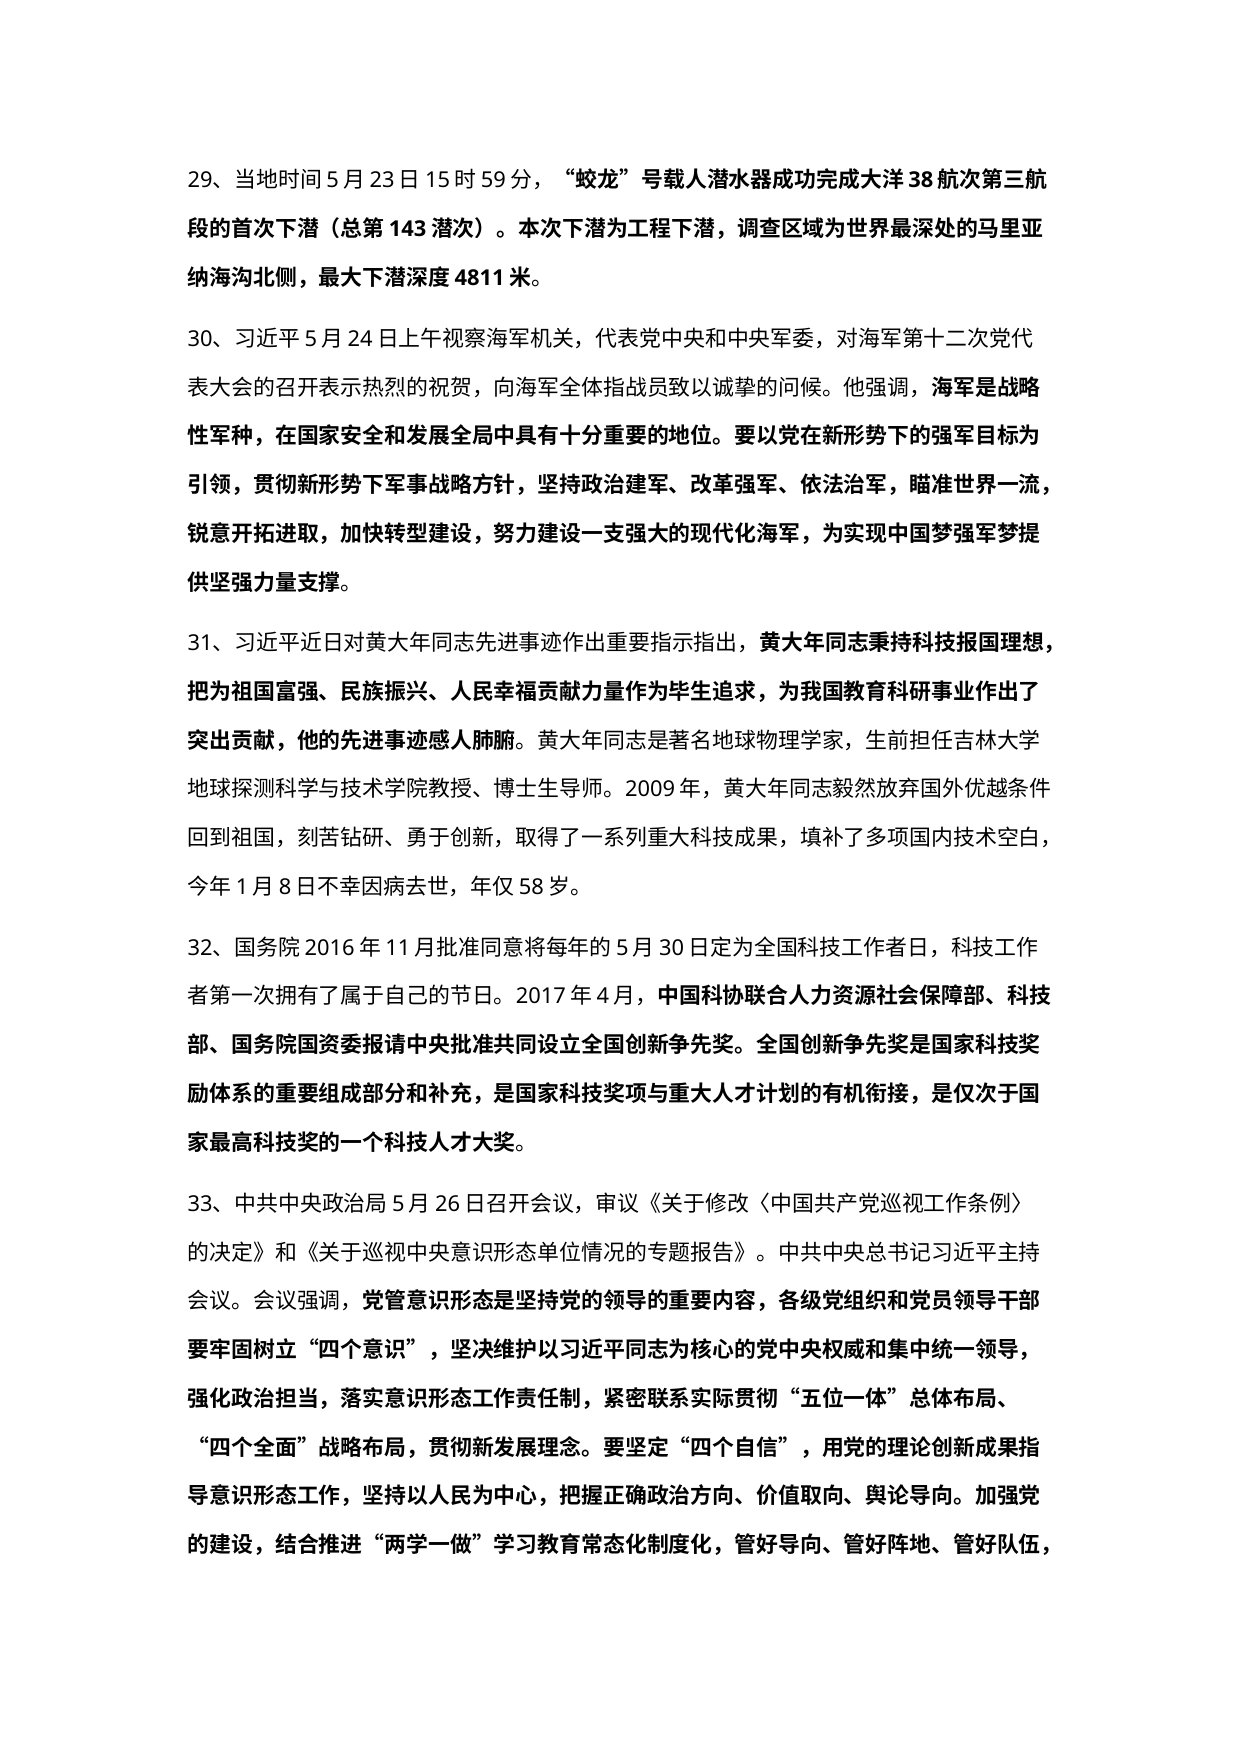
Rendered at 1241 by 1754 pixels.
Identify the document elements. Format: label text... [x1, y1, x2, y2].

text 29、当地时间5月23日15时59分，“蛟龙”号载人潜水器成功完成大洋38航次第三航段的首次下潜（总第143潜次）。本次下潜为工程下潜，调查区域为世界最深处的马里亚纳海沟北侧，最大下潜深度4811米。 [187, 162, 1053, 292]
text 30、习近平5月24日上午视察海军机关，代表党中央和中央军委，对海军第十二次党代表大会的召开表示热烈的祝贺，向海军全体指战员致以诚挚的问候。他强调，海军是战略性军种，在国家安全和发展全局中具有十分重要的地位。要以党在新形势下的强军目标为引领，贯彻新形势下军事战略方针，坚持政治建军、改革强军、依法治军，瞄准世界一流，锐意开拓进取，加快转型建设，努力建设一支强大的现代化海军，为实现中国梦强军梦提供坚强力量支撑。 [187, 320, 1053, 597]
text 31、习近平近日对黄大年同志先进事迹作出重要指示指出，黄大年同志秉持科技报国理想，把为祖国富强、民族振兴、人民幸福贡献力量作为毕生追求，为我国教育科研事业作出了突出贡献，他的先进事迹感人肺腑。黄大年同志是著名地球物理学家，生前担任吉林大学地球探测科学与技术学院教授、博士生导师。2009年，黄大年同志毅然放弃国外优越条件回到祖国，刻苦钻研、勇于创新，取得了一系列重大科技成果，填补了多项国内技术空白，今年1月8日不幸因病去世，年仅58岁。 [187, 625, 1053, 901]
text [187, 1185, 1053, 1559]
text 32、国务院2016年11月批准同意将每年的5月30日定为全国科技工作者日，科技工作者第一次拥有了属于自己的节日。2017年4月，中国科协联合人力资源社会保障部、科技部、国务院国资委报请中央批准共同设立全国创新争先奖。全国创新争先奖是国家科技奖励体系的重要组成部分和补充，是国家科技奖项与重大人才计划的有机衔接，是仅次于国家最高科技奖的一个科技人才大奖。 [187, 929, 1053, 1157]
